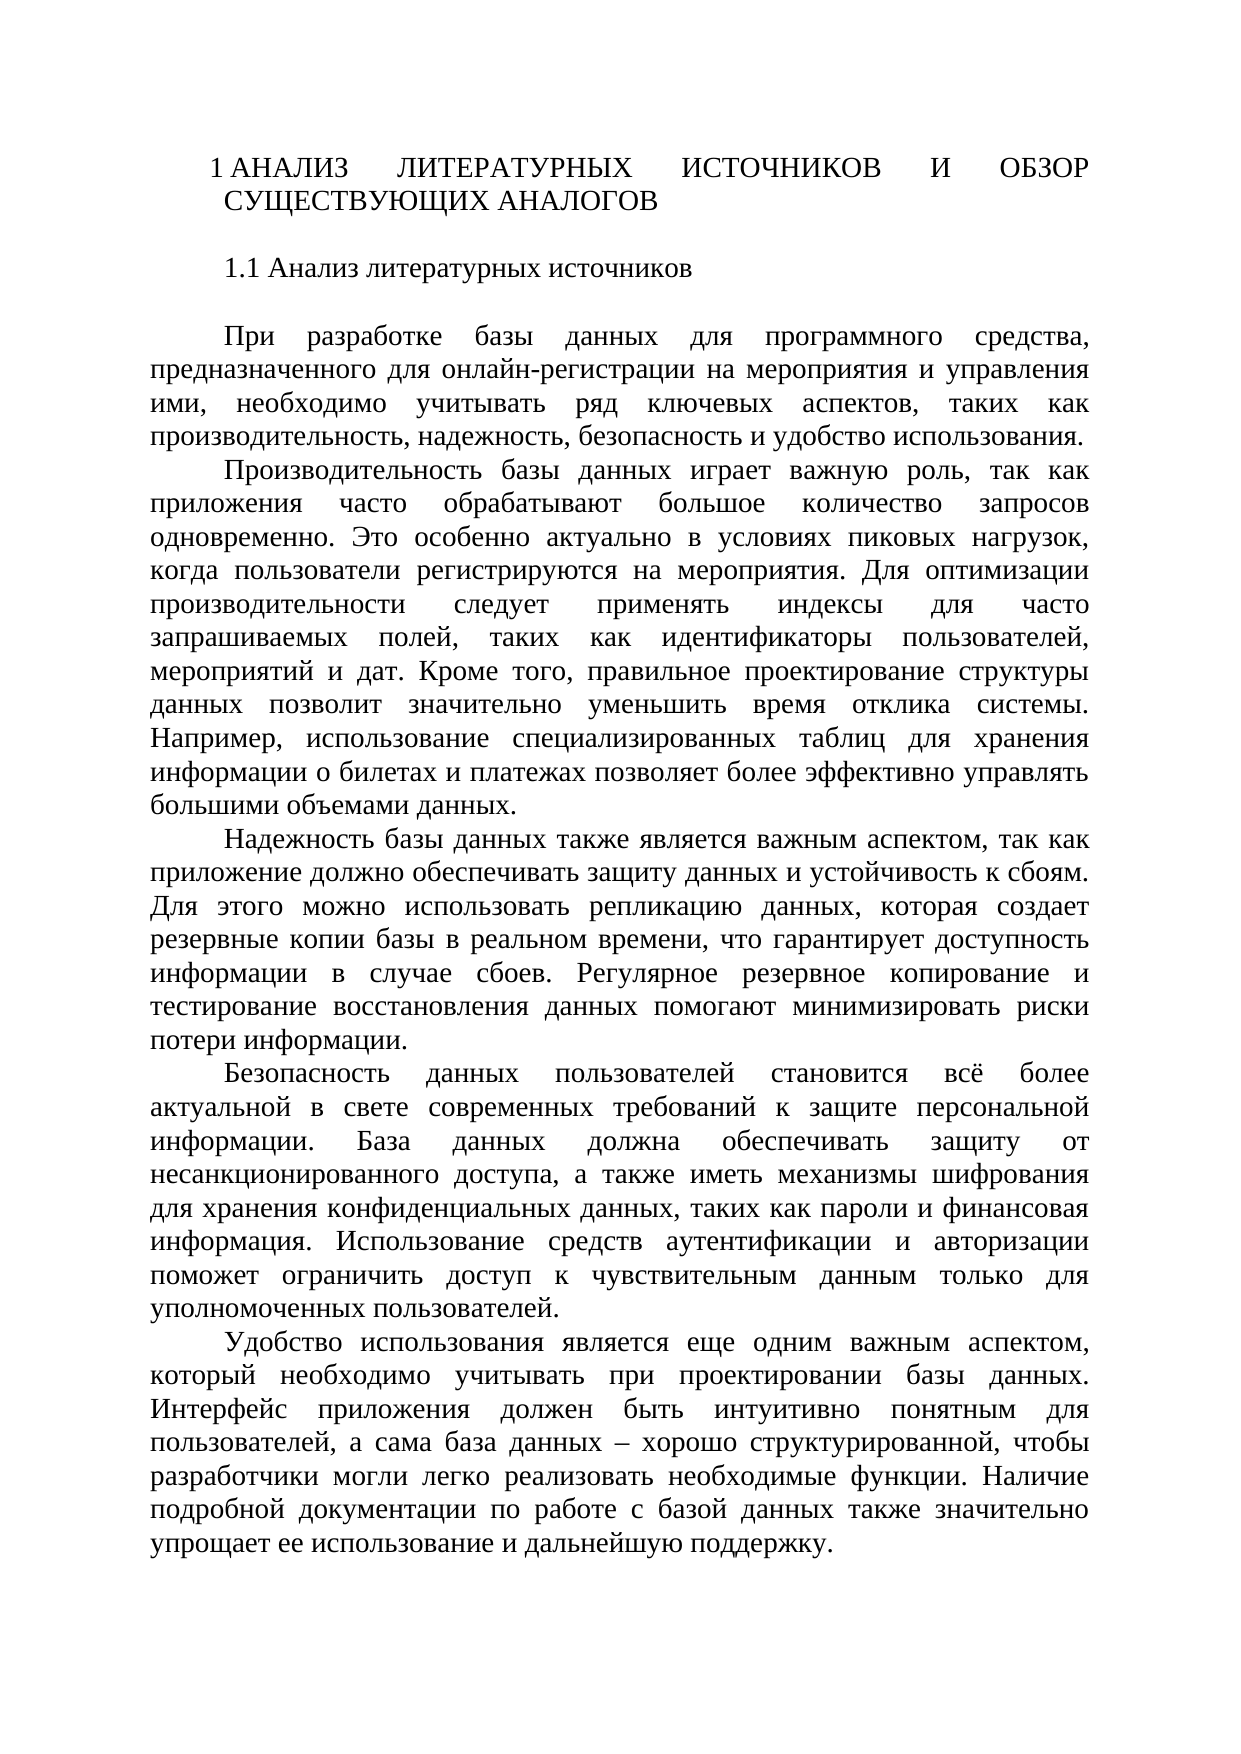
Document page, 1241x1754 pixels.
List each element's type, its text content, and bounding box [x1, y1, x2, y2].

text 1 АНАЛИЗ ЛИТЕРАТУРНЫХ ИСТОЧНИКОВ И ОБЗОР СУЩЕСТВУЮЩИХ АНАЛОГОВ [209, 150, 1090, 217]
text Надежность базы данных также является важным аспектом, так как приложение должно обеспечивать защиту данных и устойчивость к сбоям. Для этого можно использовать репликацию данных, которая создает резервные копии базы в реальном времени, что гарантирует доступность информации в случае сбоев. Регулярное резервное копирование и тестирование восстановления данных помогают минимизировать риски потери информации. [150, 821, 1090, 1056]
text Удобство использования является еще одним важным аспектом, который необходимо учитывать при проектировании базы данных. Интерфейс приложения должен быть интуитивно понятным для пользователей, а сама база данных – хорошо структурированной, чтобы разработчики могли легко реализовать необходимые функции. Наличие подробной документации по работе с базой данных также значительно упрощает ее использование и дальнейшую поддержку. [150, 1324, 1090, 1559]
text При разработке базы данных для программного средства, предназначенного для онлайн-регистрации на мероприятия и управления ими, необходимо учитывать ряд ключевых аспектов, таких как производительность, надежность, безопасность и удобство использования. [150, 318, 1090, 452]
text 1.1 Анализ литературных источников [150, 251, 1090, 284]
text Производительность базы данных играет важную роль, так как приложения часто обрабатывают большое количество запросов одновременно. Это особенно актуально в условиях пиковых нагрузок, когда пользователи регистрируются на мероприятия. Для оптимизации производительности следует применять индексы для часто запрашиваемых полей, таких как идентификаторы пользователей, мероприятий и дат. Кроме того, правильное проектирование структуры данных позволит значительно уменьшить время отклика системы. Например, использование специализированных таблиц для хранения информации о билетах и платежах позволяет более эффективно управлять большими объемами данных. [150, 452, 1090, 821]
text Безопасность данных пользователей становится всё более актуальной в свете современных требований к защите персональной информации. База данных должна обеспечивать защиту от несанкционированного доступа, а также иметь механизмы шифрования для хранения конфиденциальных данных, таких как пароли и финансовая информация. Использование средств аутентификации и авторизации поможет ограничить доступ к чувствительным данным только для уполномоченных пользователей. [150, 1056, 1090, 1324]
